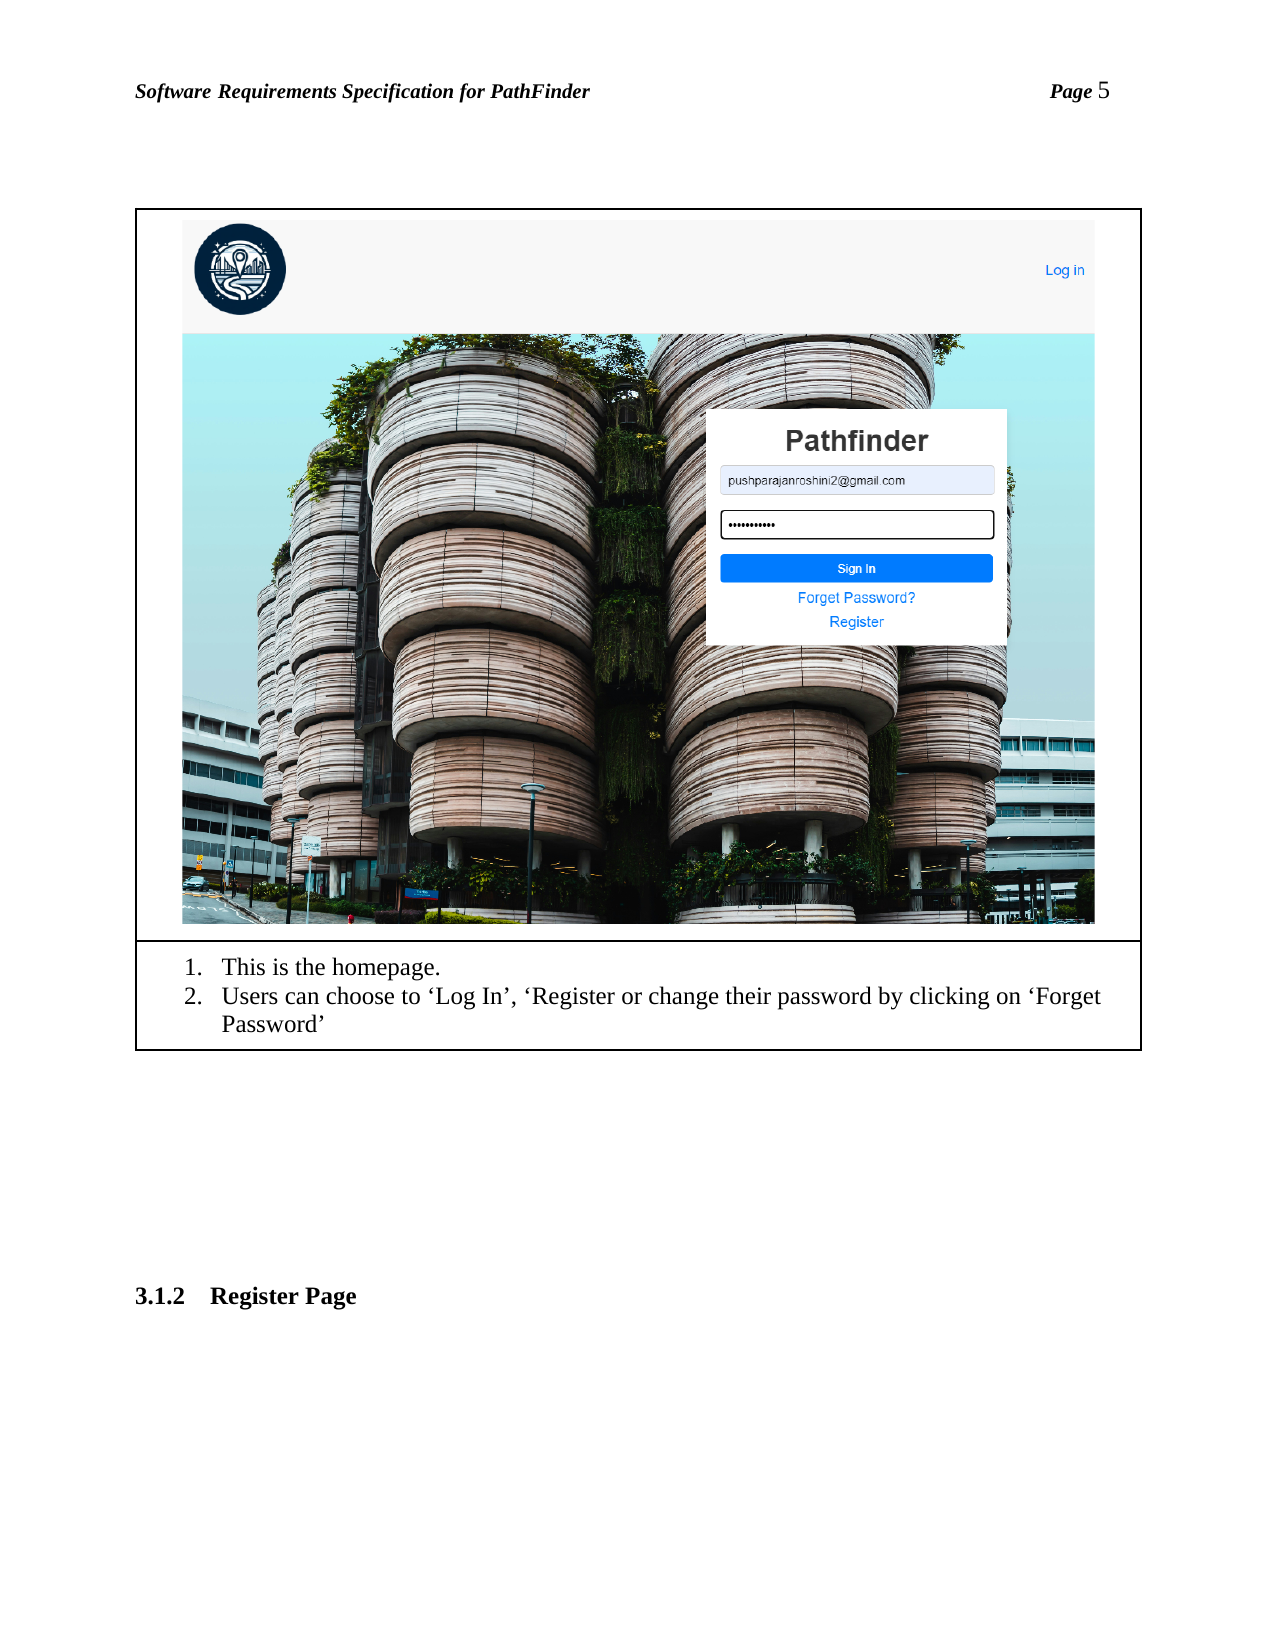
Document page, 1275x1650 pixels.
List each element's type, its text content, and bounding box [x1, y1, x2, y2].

picture [182, 220, 1095, 924]
text 3.1.2 Register Page [135, 1281, 1140, 1309]
